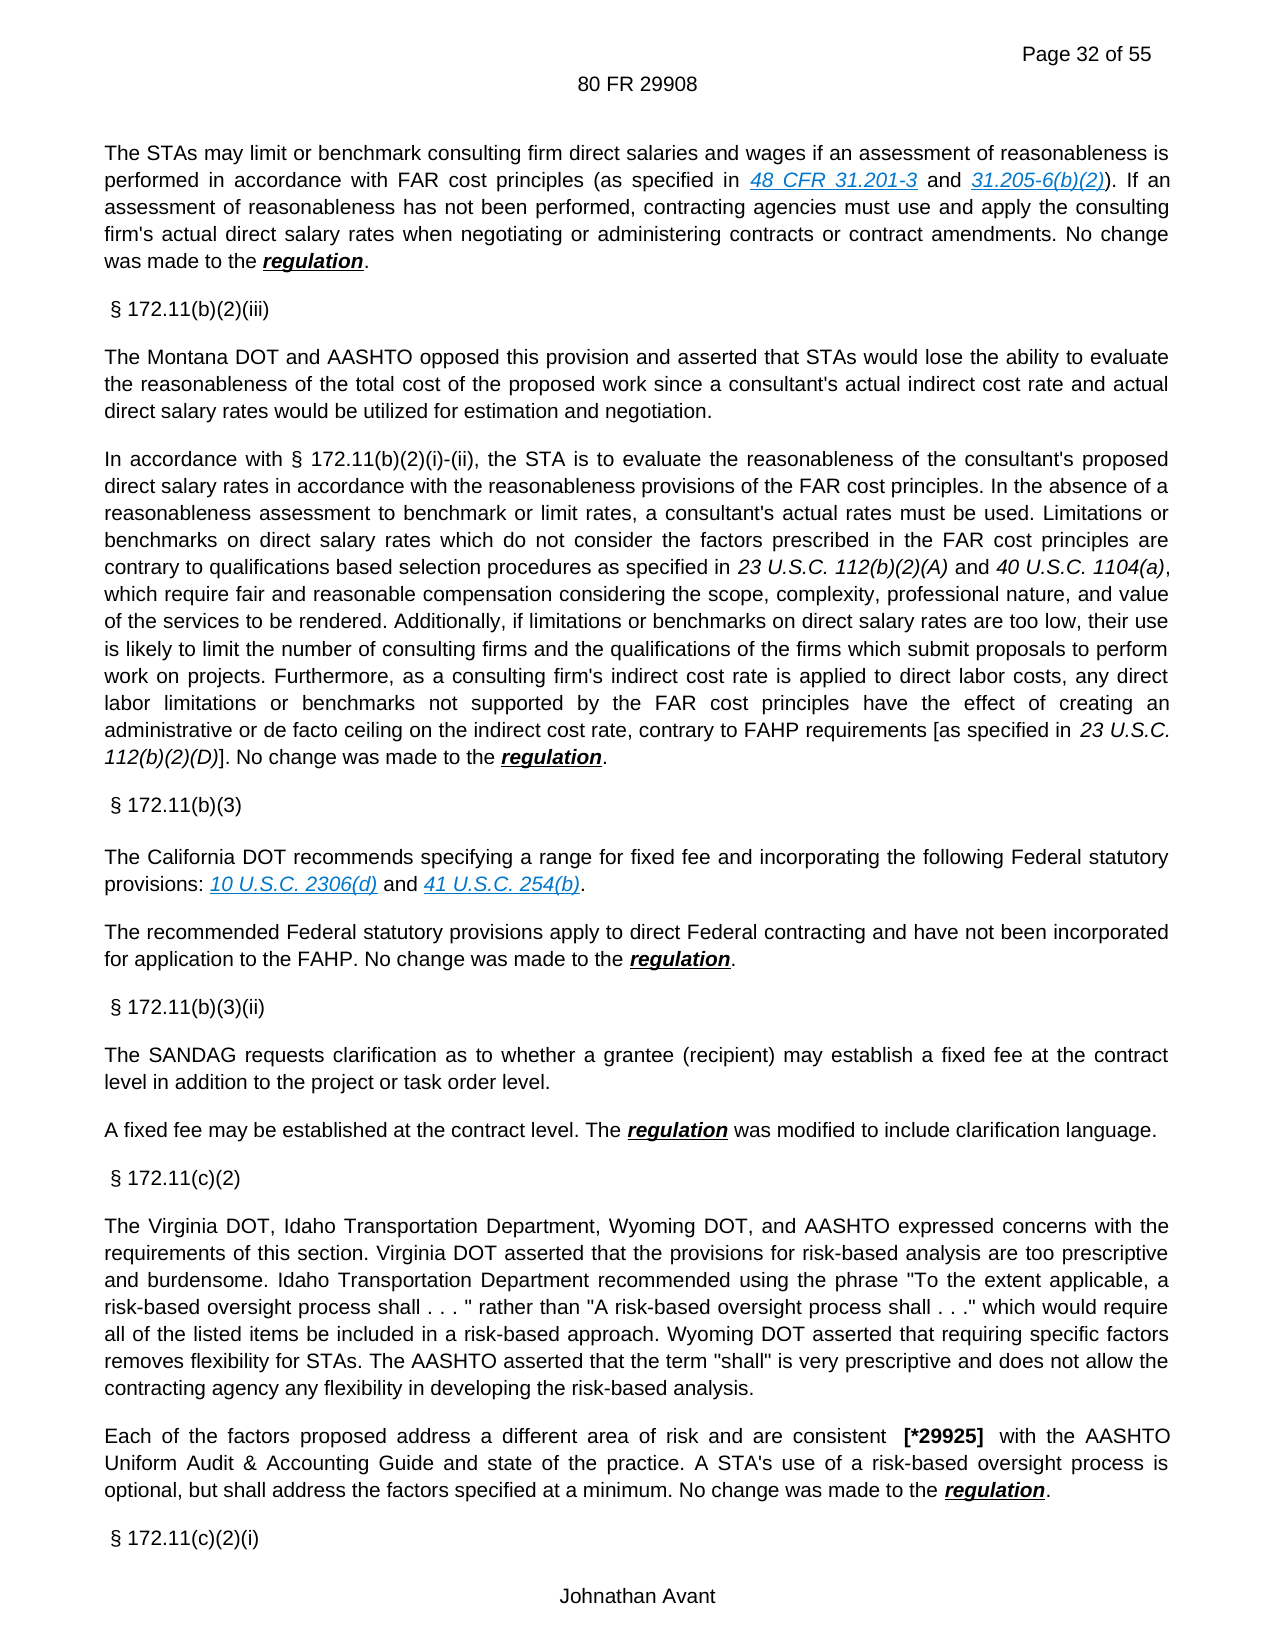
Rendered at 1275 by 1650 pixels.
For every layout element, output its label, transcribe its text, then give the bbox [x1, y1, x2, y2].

text The Montana DOT and AASHTO opposed this provision and asserted that STAs would lose the ability to evaluate the reasonableness of the total cost of the proposed work since a consultant's actual indirect cost rate and actual direct salary rates would be utilized for estimation and negotiation. [104, 342, 1171, 423]
text Each of the factors proposed address a different area of risk and are consistent [*29925] with the AASHTO Uniform Audit & Accounting Guide and state of the practice. A STA's use of a risk-based oversight process is optional, but shall address the factors specified at a minimum. No change was made to the regulation. [104, 1421, 1171, 1502]
text The Virginia DOT, Idaho Transportation Department, Wyoming DOT, and AASHTO expressed concerns with the requirements of this section. Virginia DOT asserted that the provisions for risk-based analysis are too prescriptive and burdensome. Idaho Transportation Department recommended using the phrase "To the extent applicable, a risk-based oversight process shall . . . " rather than "A risk-based oversight process shall . . ." which would require all of the listed items be included in a risk-based approach. Wyoming DOT asserted that requiring specific factors removes flexibility for STAs. The AASHTO asserted that the term "shall" is very prescriptive and does not allow the contracting agency any flexibility in developing the risk-based analysis. [104, 1210, 1171, 1400]
text § 172.11(b)(3) [104, 789, 1171, 817]
text The STAs may limit or benchmark consulting firm direct salaries and wages if an assessment of reasonableness is performed in accordance with FAR cost principles (as specified in 48 CFR 31.201-3 and 31.205-6(b)(2)). If an assessment of reasonableness has not been performed, contracting agencies must use and apply the consulting firm's actual direct salary rates when negotiating or administering contracts or contract amendments. No change was made to the regulation. [104, 137, 1171, 273]
text § 172.11(b)(3)(ii) [104, 992, 1171, 1019]
text In accordance with § 172.11(b)(2)(i)-(ii), the STA is to evaluate the reasonableness of the consultant's proposed direct salary rates in accordance with the reasonableness provisions of the FAR cost principles. In the absence of a reasonableness assessment to benchmark or limit rates, a consultant's actual rates must be used. Limitations or benchmarks on direct salary rates which do not consider the factors prescribed in the FAR cost principles are contrary to qualifications based selection procedures as specified in 23 U.S.C. 112(b)(2)(A) and 40 U.S.C. 1104(a), which require fair and reasonable compensation considering the scope, complexity, professional nature, and value of the services to be rendered. Additionally, if limitations or benchmarks on direct salary rates are too low, their use is likely to limit the number of consulting firms and the qualifications of the firms which submit proposals to perform work on projects. Furthermore, as a consulting firm's indirect cost rate is applied to direct labor costs, any direct labor limitations or benchmarks not supported by the FAR cost principles have the effect of creating an administrative or de facto ceiling on the indirect cost rate, contrary to FAHP requirements [as specified in 23 U.S.C. 112(b)(2)(D)]. No change was made to the regulation. [104, 444, 1171, 769]
text The California DOT recommends specifying a range for fixed fee and incorporating the following Federal statutory provisions: 10 U.S.C. 2306(d) and 41 U.S.C. 254(b). [104, 842, 1171, 896]
text § 172.11(c)(2)(i) [104, 1523, 1171, 1550]
text § 172.11(b)(2)(iii) [104, 294, 1171, 321]
text The recommended Federal statutory provisions apply to direct Federal contracting and have not been incorporated for application to the FAHP. No change was made to the regulation. [104, 917, 1171, 971]
text The SANDAG requests clarification as to whether a grantee (recipient) may establish a fixed fee at the contract level in addition to the project or task order level. [104, 1039, 1171, 1094]
text § 172.11(c)(2) [104, 1162, 1171, 1189]
text A fixed fee may be established at the contract level. The regulation was modified to include clarification language. [104, 1114, 1171, 1142]
